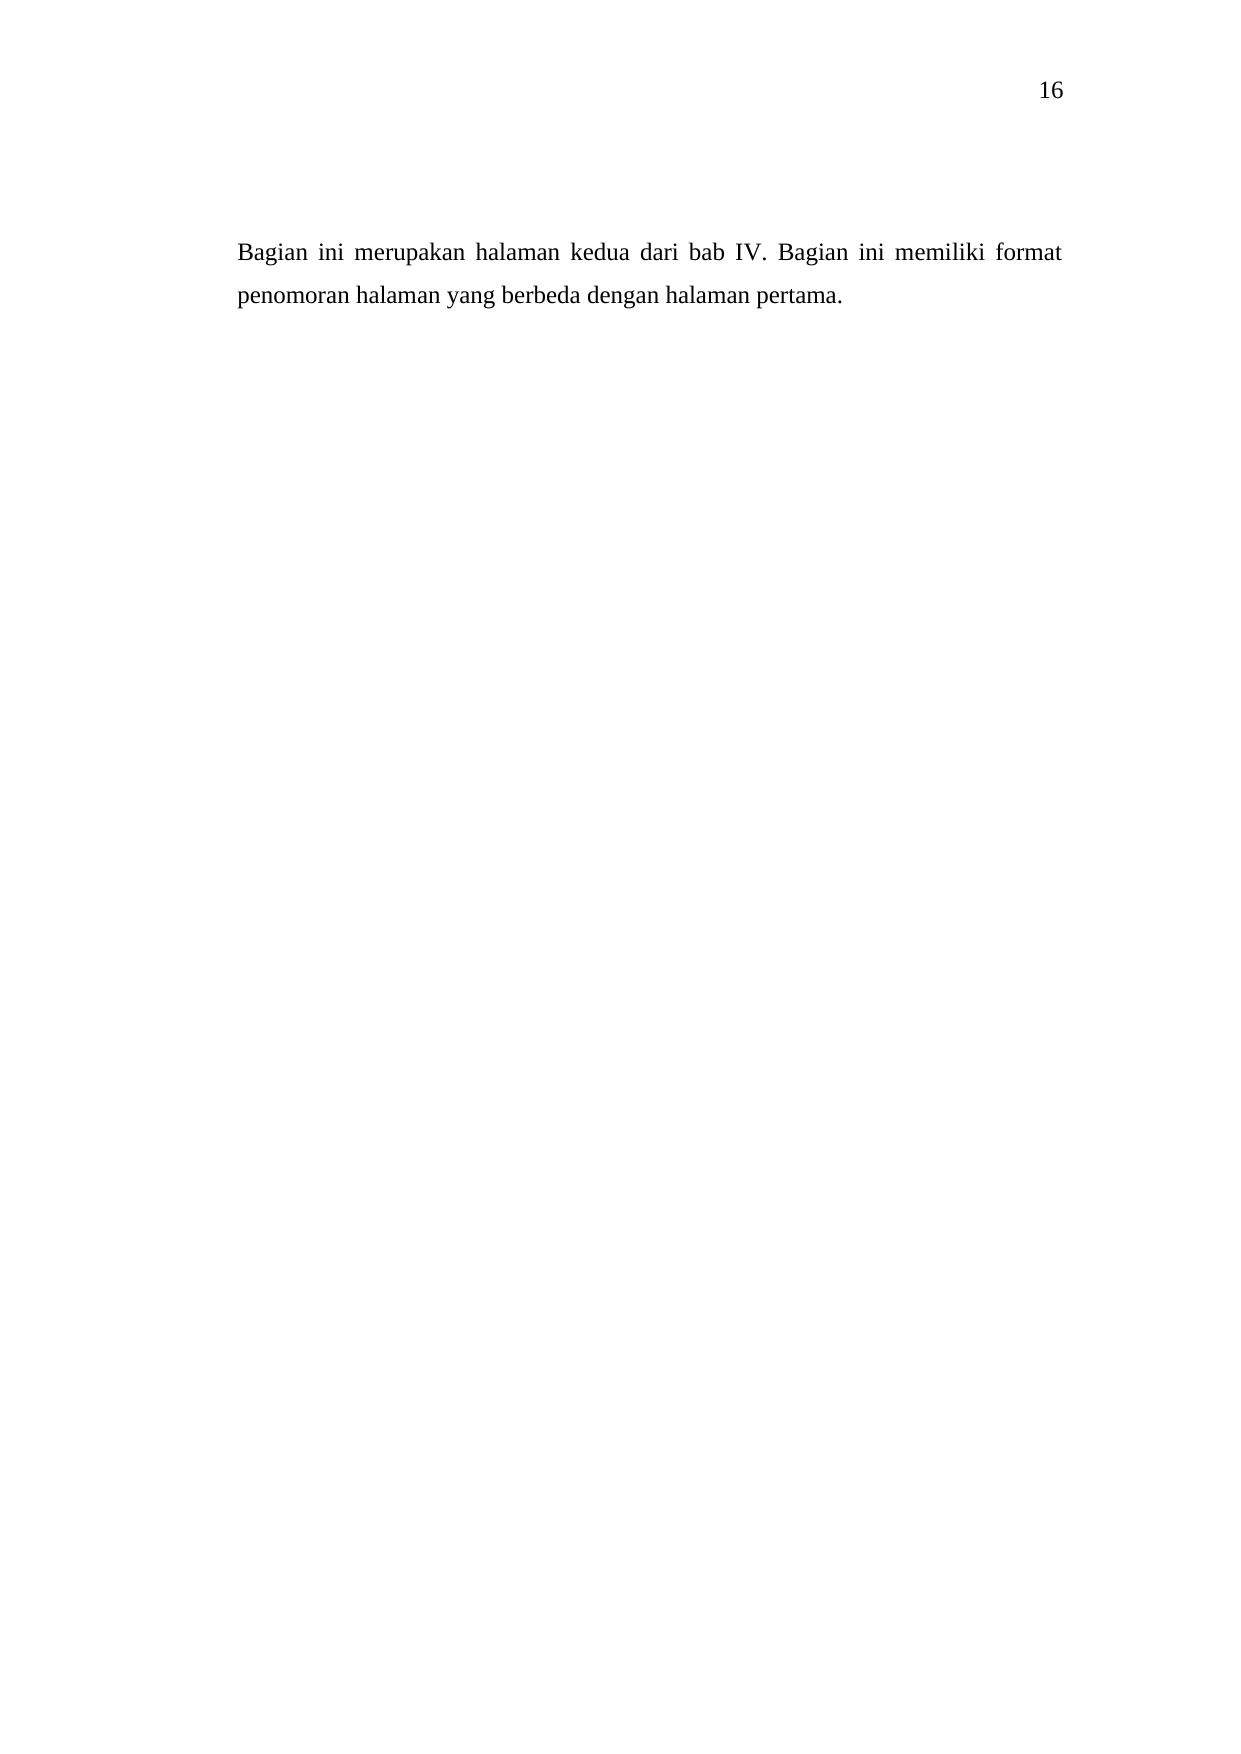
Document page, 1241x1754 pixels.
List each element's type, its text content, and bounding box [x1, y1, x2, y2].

text Bagian ini merupakan halaman kedua dari bab IV. Bagian ini memiliki format penomoran halaman yang berbeda dengan halaman pertama. [237, 237, 1063, 309]
